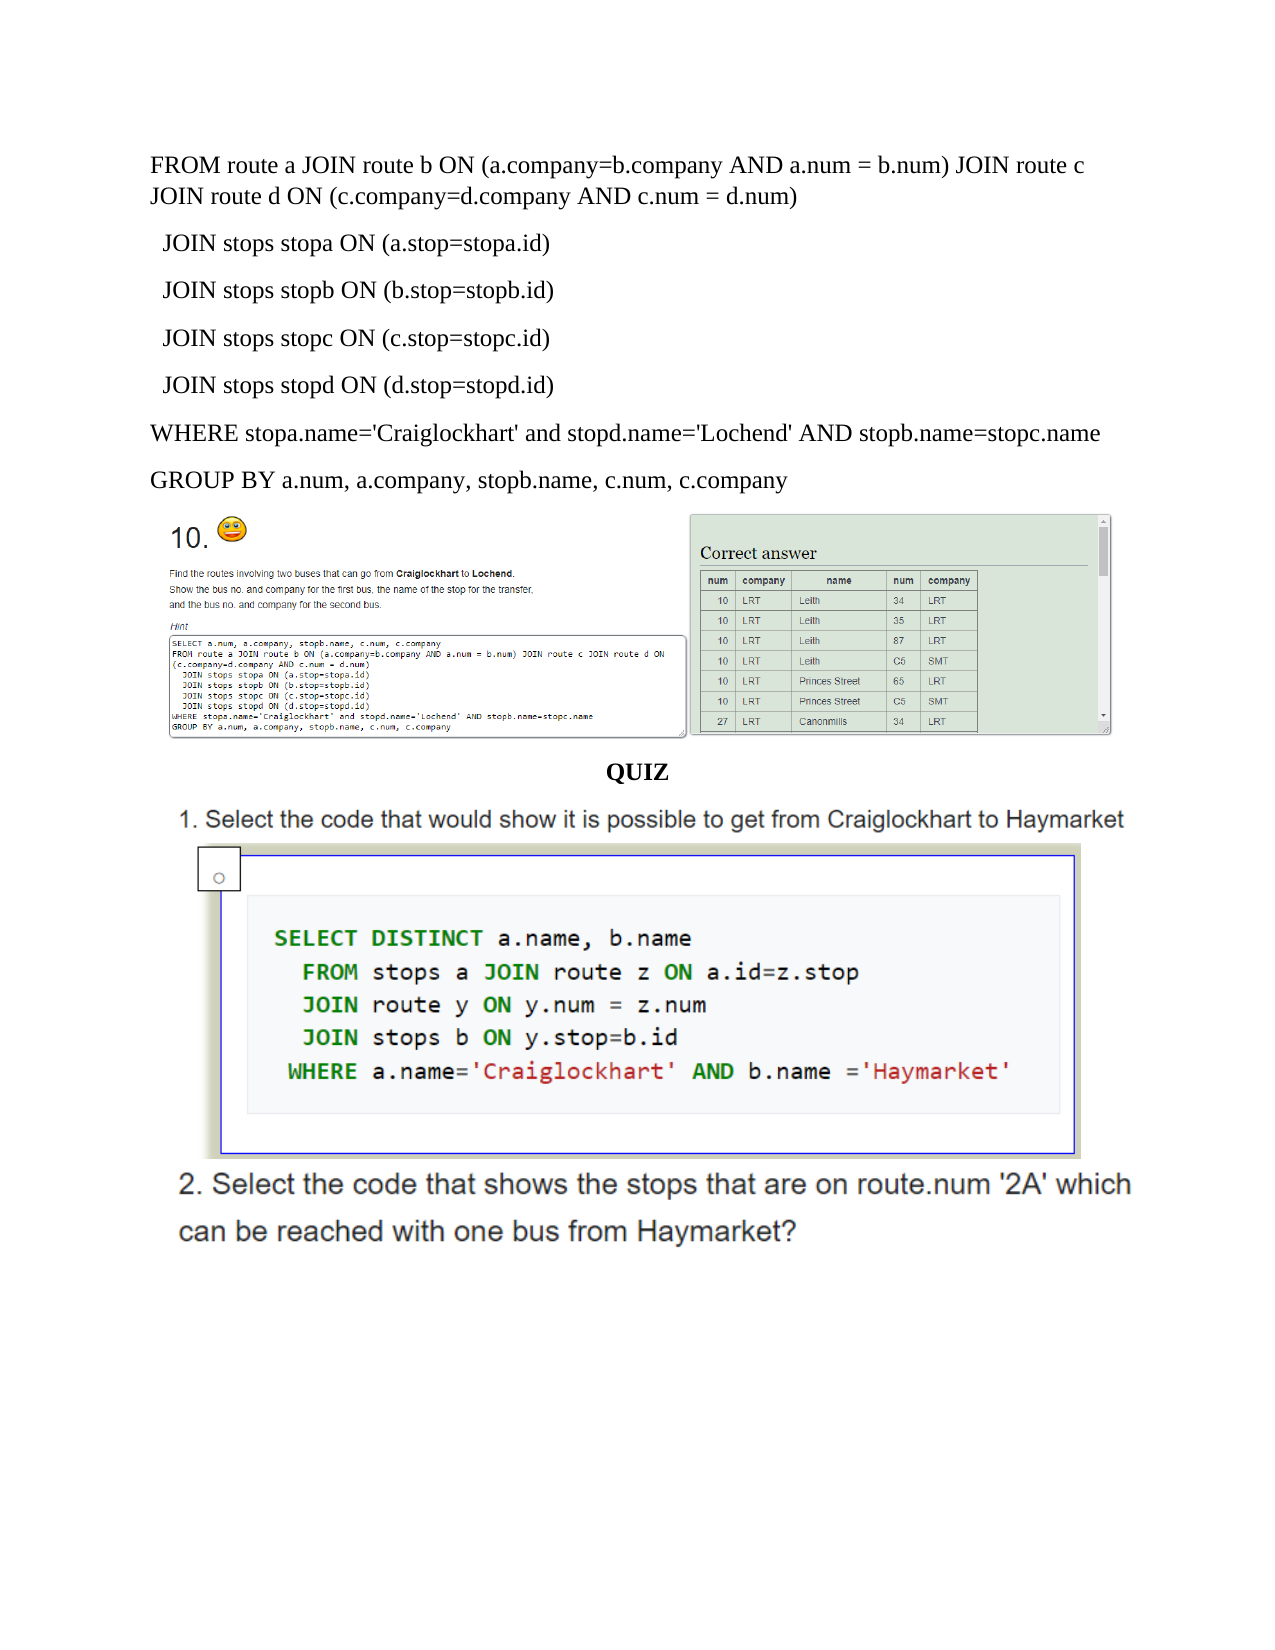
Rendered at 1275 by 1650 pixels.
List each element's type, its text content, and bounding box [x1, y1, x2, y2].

text JOIN stops stopb ON (b.stop=stopb.id) [150, 276, 1125, 304]
text WHERE stopa.name='Craiglockhart' and stopd.name='Lochend' AND stopb.name=stopc.name [150, 418, 1125, 446]
text JOIN stops stopc ON (c.stop=stopc.id) [150, 323, 1125, 352]
text JOIN stops stopa ON (a.stop=stopa.id) [150, 228, 1125, 257]
text JOIN stops stopd ON (d.stop=stopd.id) [150, 370, 1125, 399]
text FROM route a JOIN route b ON (a.company=b.company AND a.num = b.num) JOIN route c JOIN route d ON (c.company=d.company AND c.num = d.num) [150, 150, 1125, 209]
text QUIZ [150, 757, 1125, 786]
text GROUP BY a.num, a.company, stopb.name, c.num, c.company [150, 465, 1125, 494]
